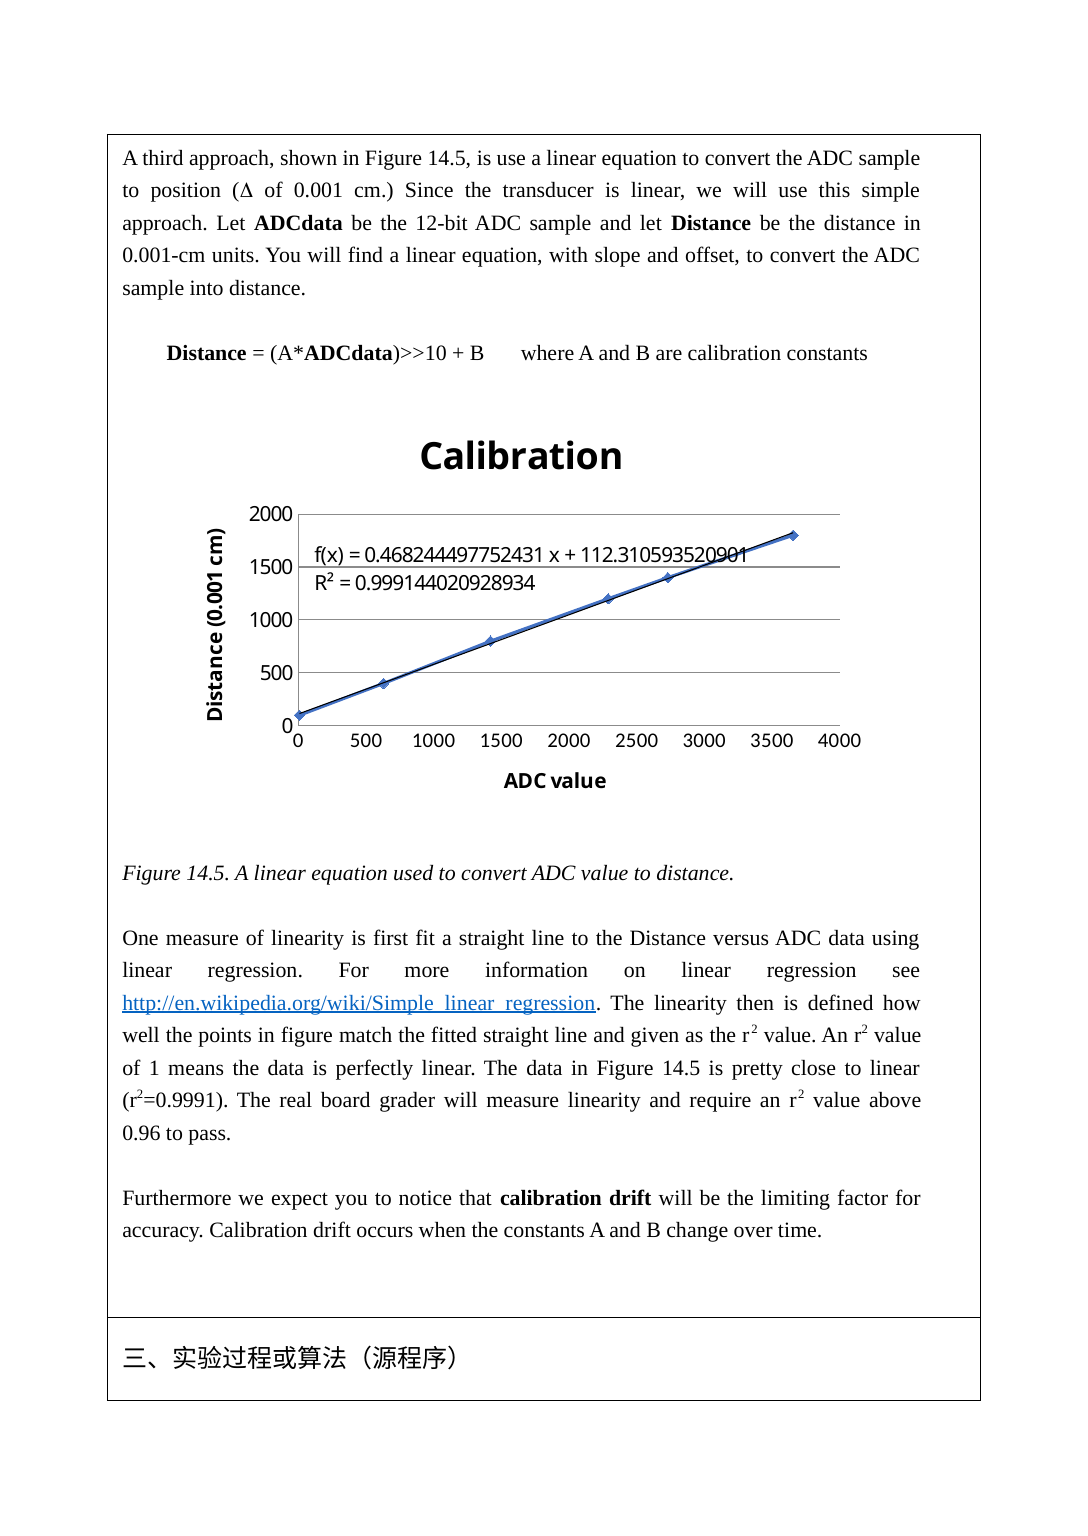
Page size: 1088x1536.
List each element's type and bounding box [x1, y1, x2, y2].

table_cell [108, 1318, 980, 1400]
table_cell [108, 135, 980, 1317]
